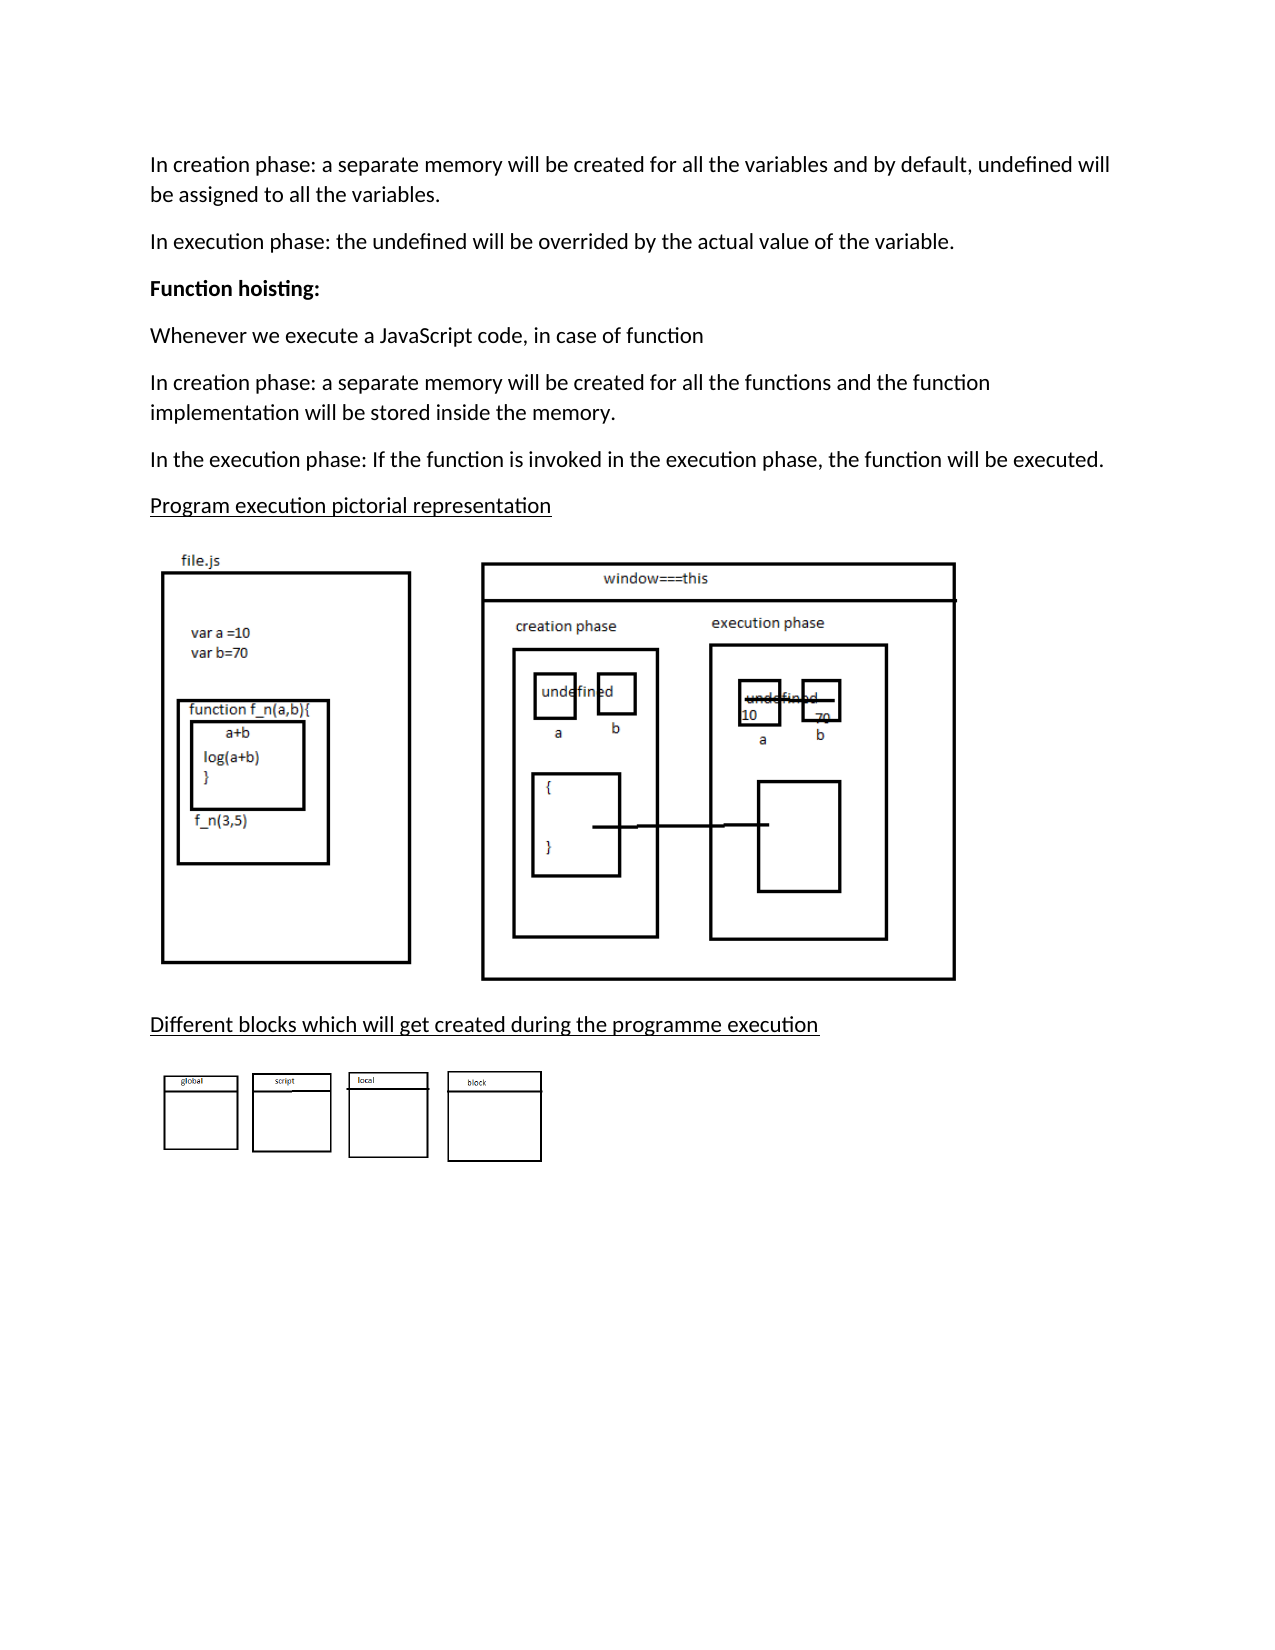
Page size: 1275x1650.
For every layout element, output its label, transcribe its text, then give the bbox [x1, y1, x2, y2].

text In creation phase: a separate memory will be created for all the functions and the function implementation will be stored inside the memory. [150, 368, 1125, 426]
picture [150, 1057, 563, 1186]
text In the execution phase: If the function is invoked in the execution phase, the function will be executed. [150, 445, 1125, 473]
text Function hoisting: [150, 274, 1125, 302]
text In creation phase: a separate memory will be created for all the variables and by default, undefined will be assigned to all the variables. [150, 150, 1125, 208]
text Whenever we execute a JavaScript code, in case of function [150, 321, 1125, 349]
text Program execution pictorial representation [150, 492, 1125, 520]
picture [150, 538, 976, 992]
text Different blocks which will get created during the programme execution [150, 1011, 1125, 1038]
text In execution phase: the undefined will be overrided by the actual value of the variable. [150, 227, 1125, 255]
